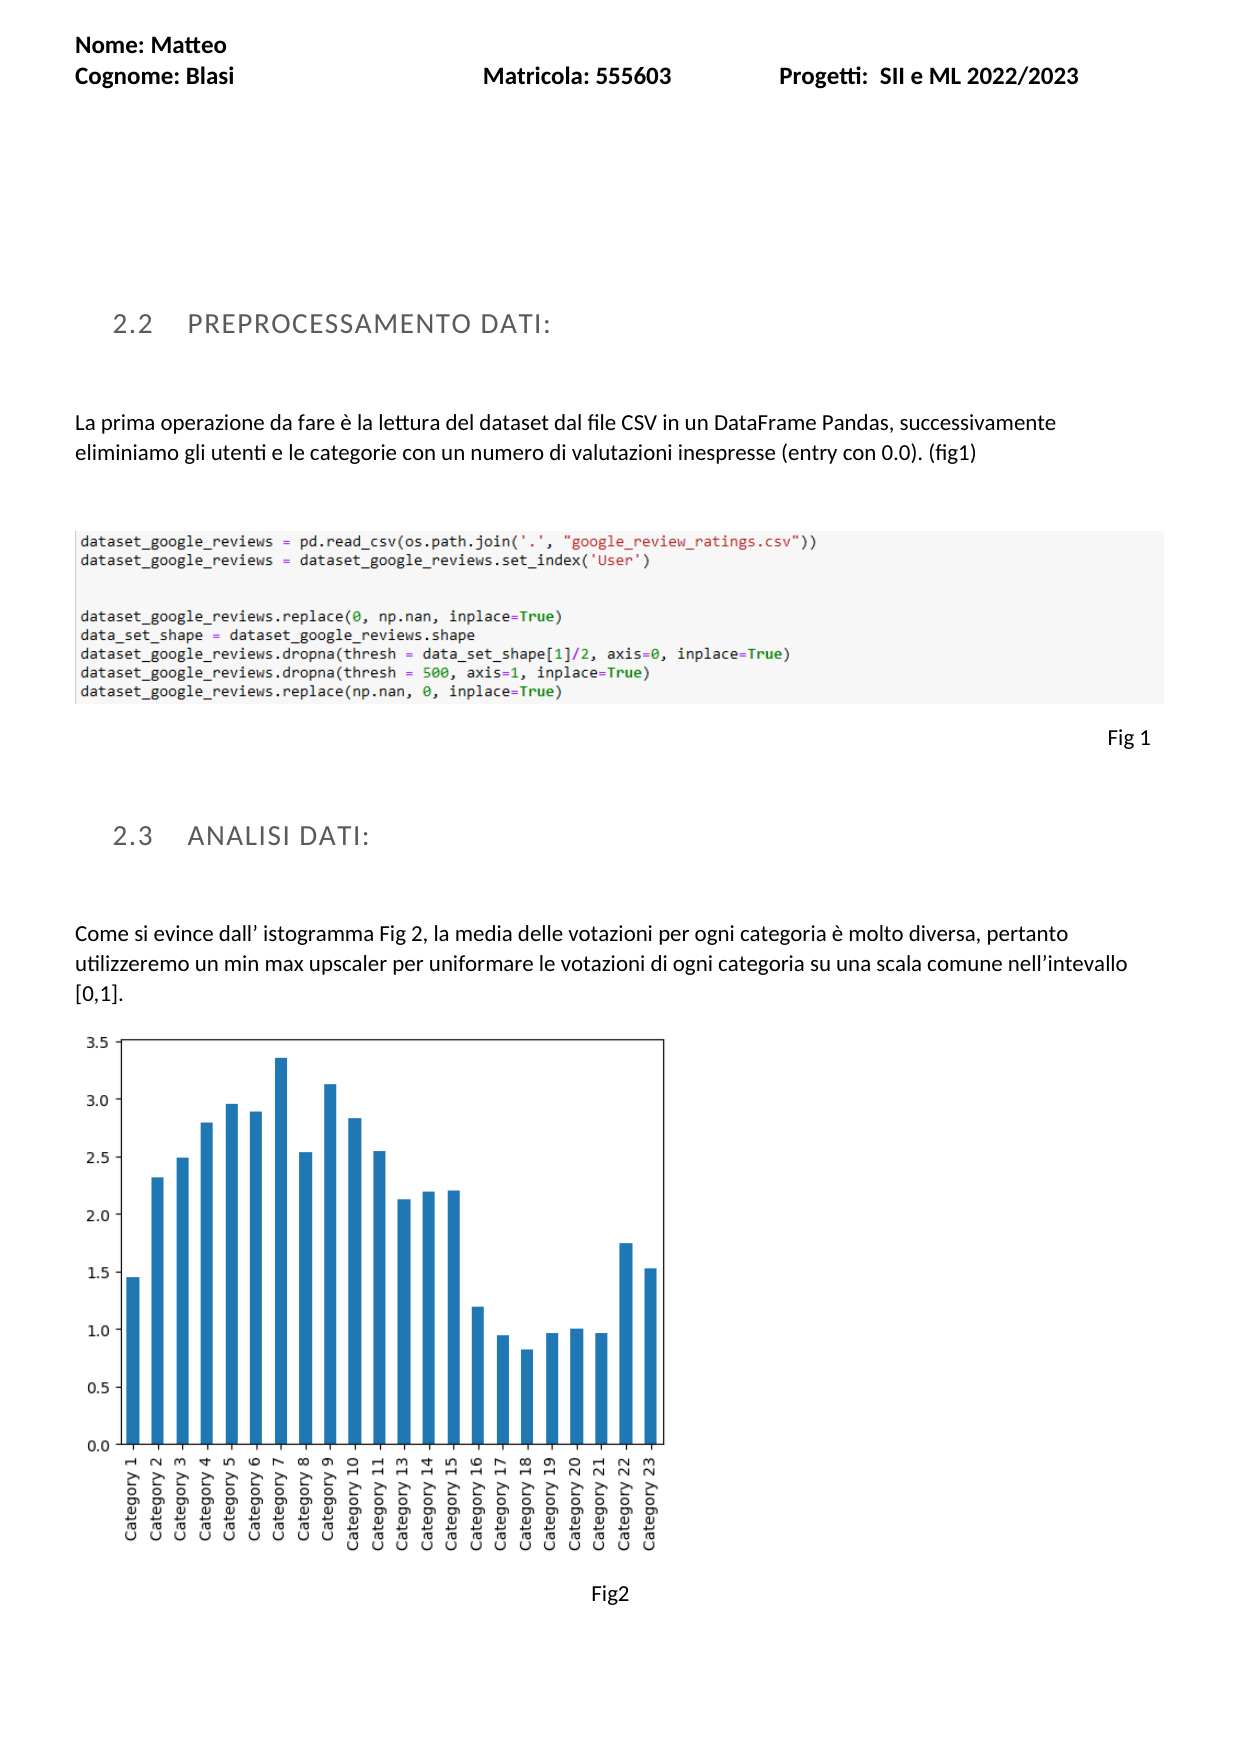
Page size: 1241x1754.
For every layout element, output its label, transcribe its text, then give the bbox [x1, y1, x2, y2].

subtitle ANALISI DATI: [112, 817, 1164, 852]
picture [75, 531, 1164, 704]
picture [75, 1025, 673, 1560]
text Fig 1 [1034, 723, 1164, 751]
subtitle PREPROCESSAMENTO DATI: [112, 306, 1164, 341]
text Fig2 [75, 1579, 1164, 1607]
text Come si evince dall’ istogramma Fig 2, la media delle votazioni per ogni categoria è molto diversa, pertanto utilizzeremo un min max upscaler per uniformare le votazioni di ogni categoria su una scala comune nell’intevallo [0,1]. [75, 919, 1164, 1007]
text La prima operazione da fare è la lettura del dataset dal file CSV in un DataFrame Pandas, successivamente eliminiamo gli utenti e le categorie con un numero di valutazioni inespresse (entry con 0.0). (fig1) [75, 408, 1164, 466]
